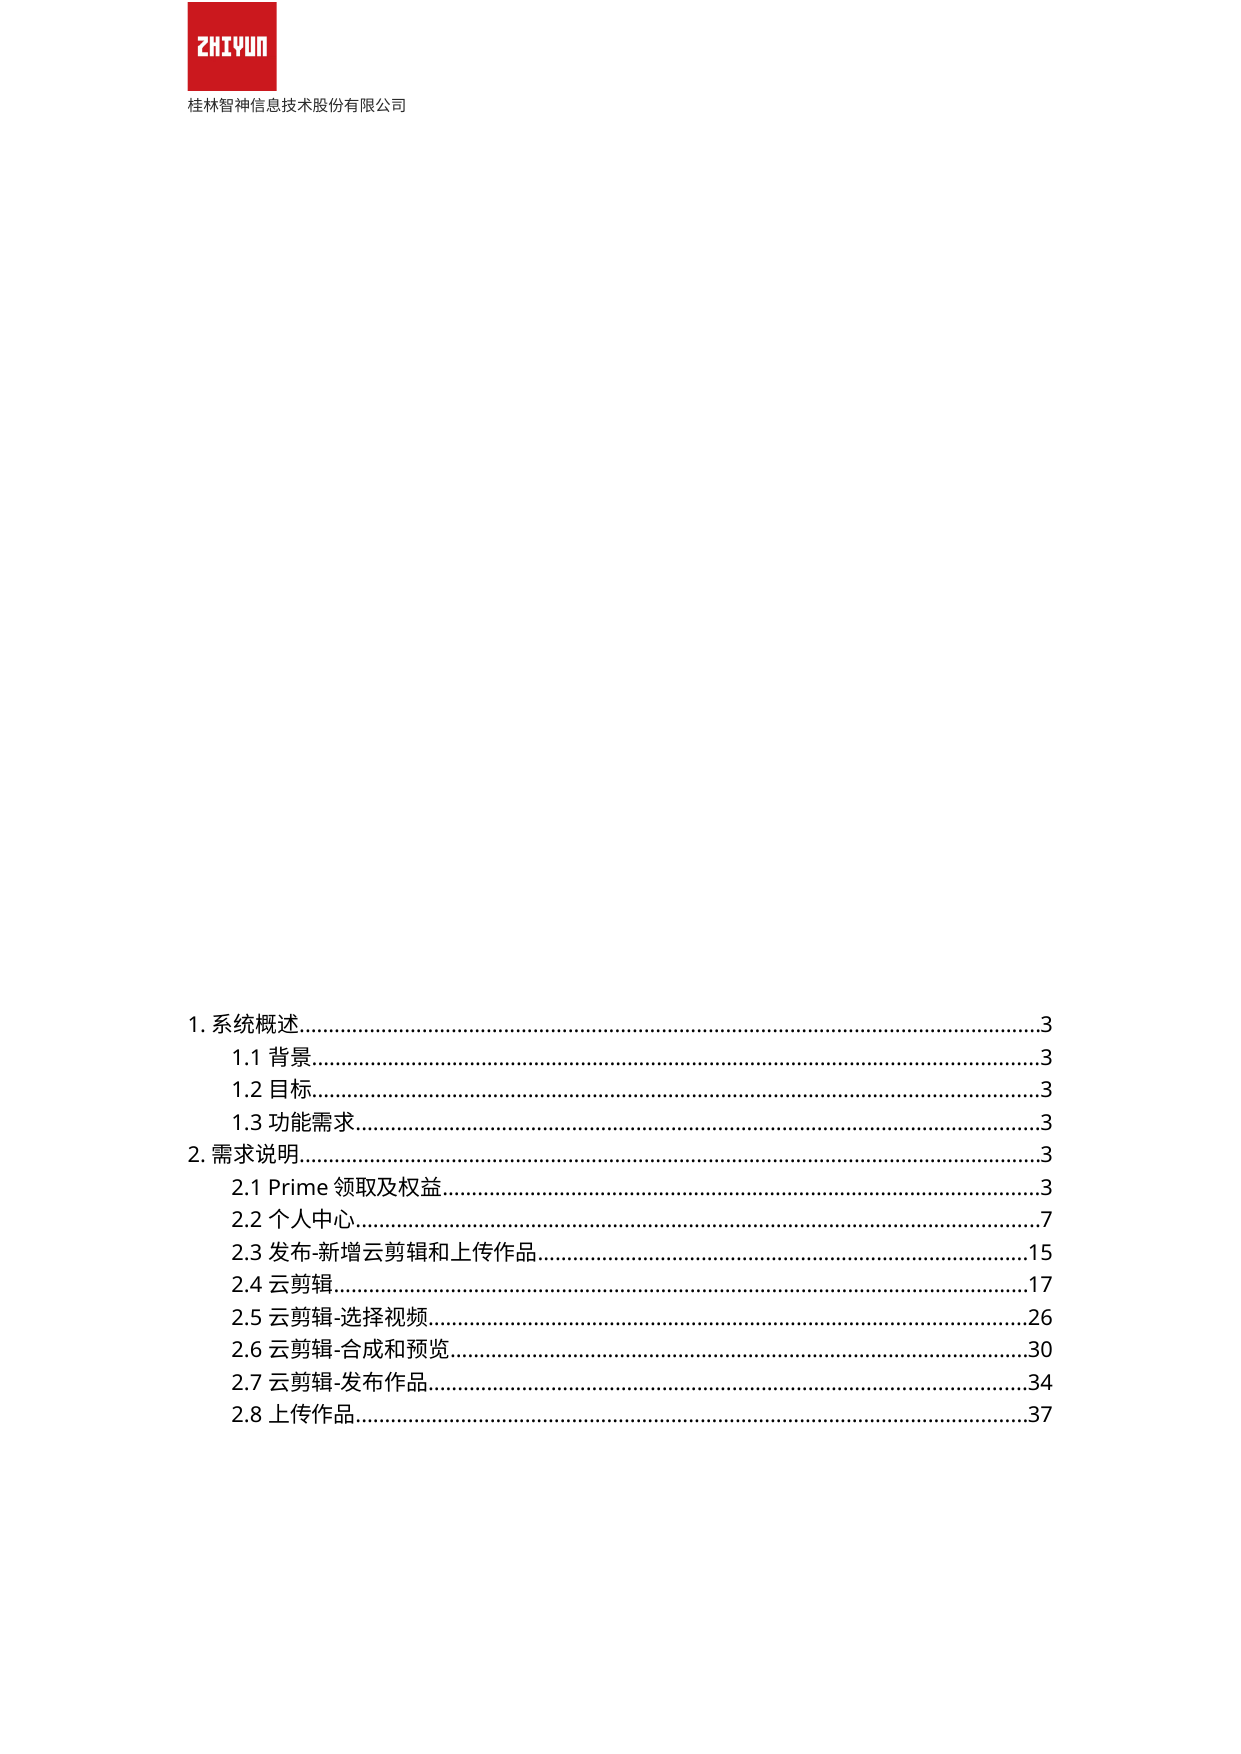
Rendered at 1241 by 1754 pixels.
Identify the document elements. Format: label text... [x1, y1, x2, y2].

text 2.4 云剪辑 17 [231, 1267, 1053, 1299]
text 2.5 云剪辑-选择视频 26 [231, 1299, 1053, 1332]
text 2.6 云剪辑-合成和预览 30 [231, 1332, 1053, 1364]
text 2.2 个人中心 7 [231, 1202, 1053, 1234]
text 2.8 上传作品 37 [231, 1397, 1053, 1429]
text 2. 需求说明 3 [187, 1137, 1053, 1169]
text 1.1 背景 3 [231, 1039, 1053, 1072]
picture [187, 2, 277, 91]
text 1.3 功能需求 3 [231, 1104, 1053, 1137]
text 1. 系统概述 3 [187, 1007, 1053, 1039]
text 2.3 发布-新增云剪辑和上传作品 15 [231, 1234, 1053, 1267]
text 2.1 Prime领取及权益 3 [231, 1169, 1053, 1202]
text 2.7 云剪辑-发布作品 34 [231, 1364, 1053, 1397]
text 1.2 目标 3 [231, 1072, 1053, 1104]
